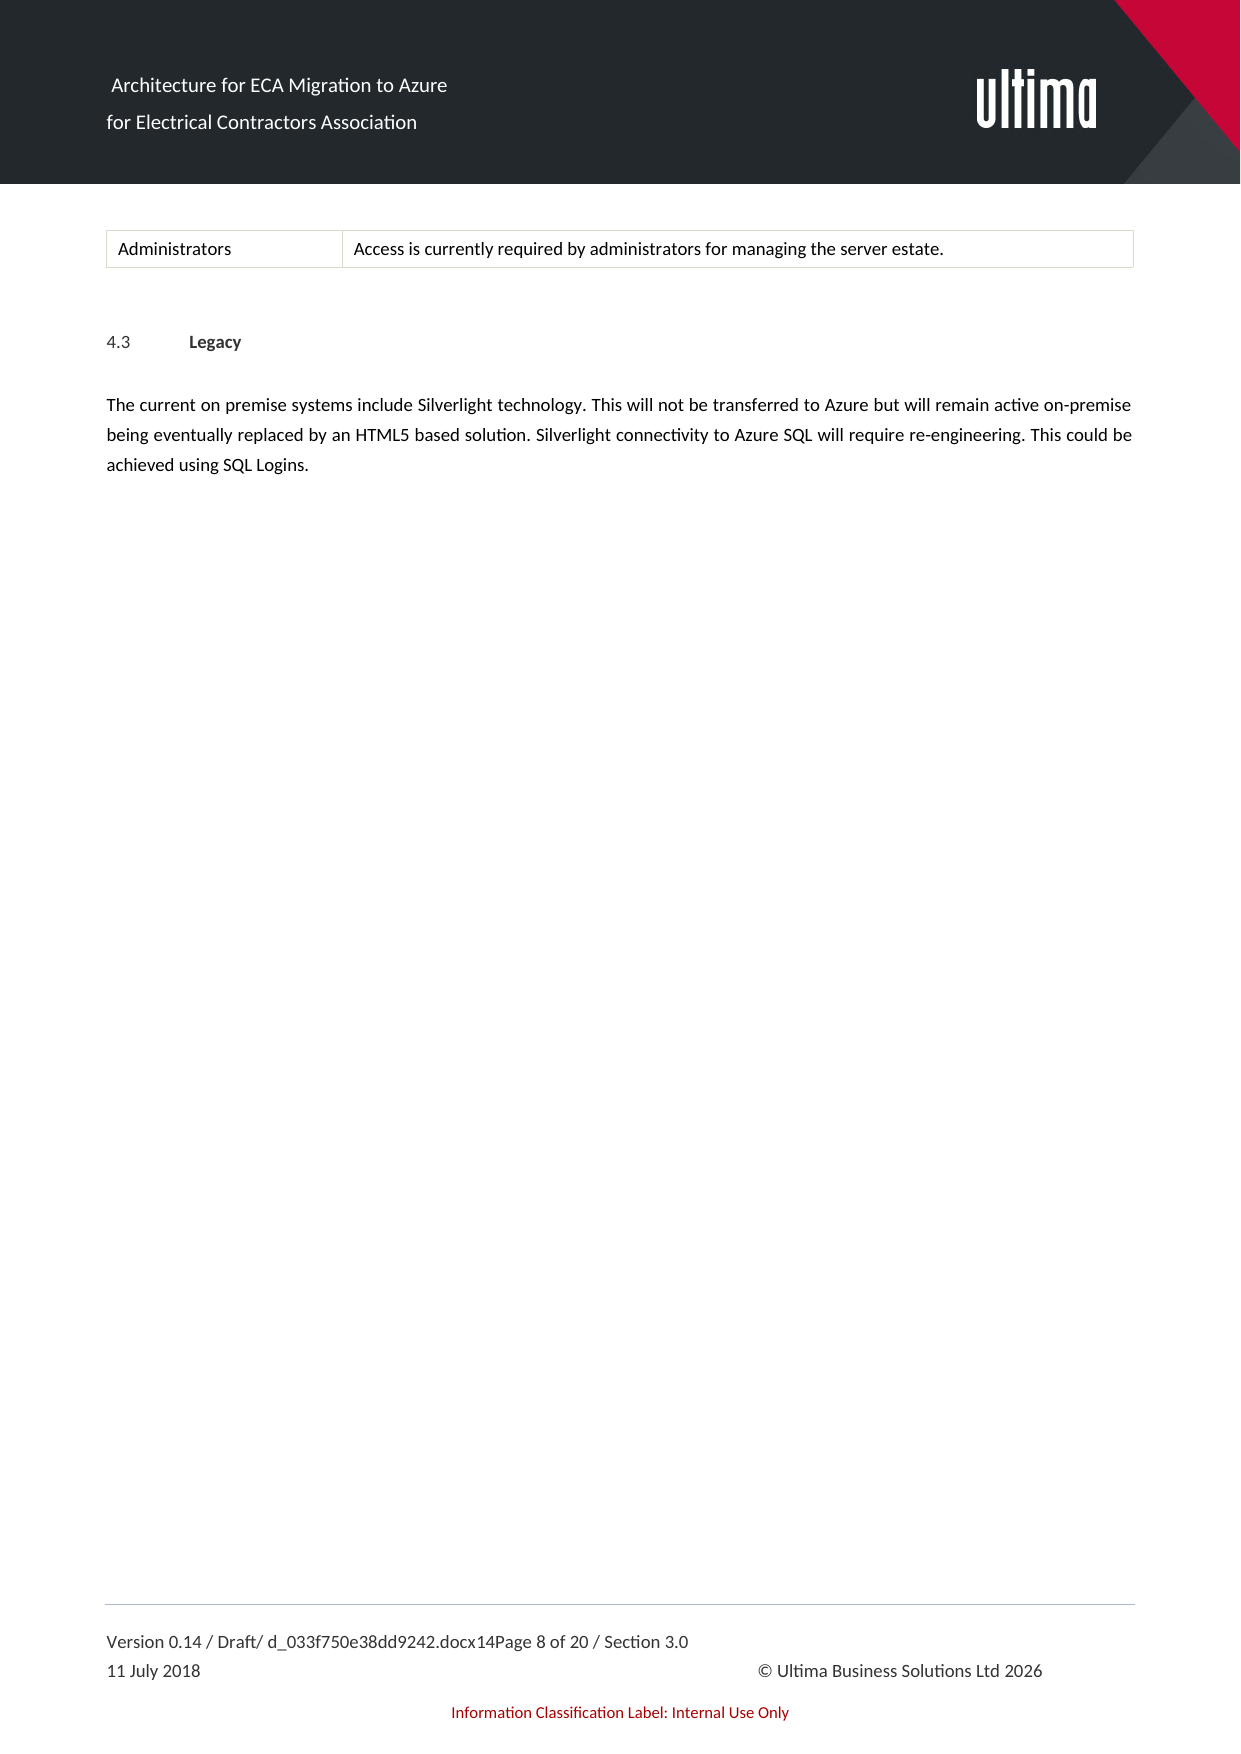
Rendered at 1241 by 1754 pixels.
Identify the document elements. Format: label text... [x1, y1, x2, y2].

text The current on premise systems include Silverlight technology. This will not be transferred to Azure but will remain active on-premise being eventually replaced by an HTML5 based solution. Silverlight connectivity to Azure SQL will require re-engineering. This could be achieved using SQL Logins. [106, 393, 1134, 476]
subtitle Legacy [106, 330, 1134, 353]
table_cell Access is currently required by administrators for managing the server estate. [343, 231, 1133, 266]
table_cell Administrators [107, 231, 342, 266]
picture [0, 0, 1241, 184]
